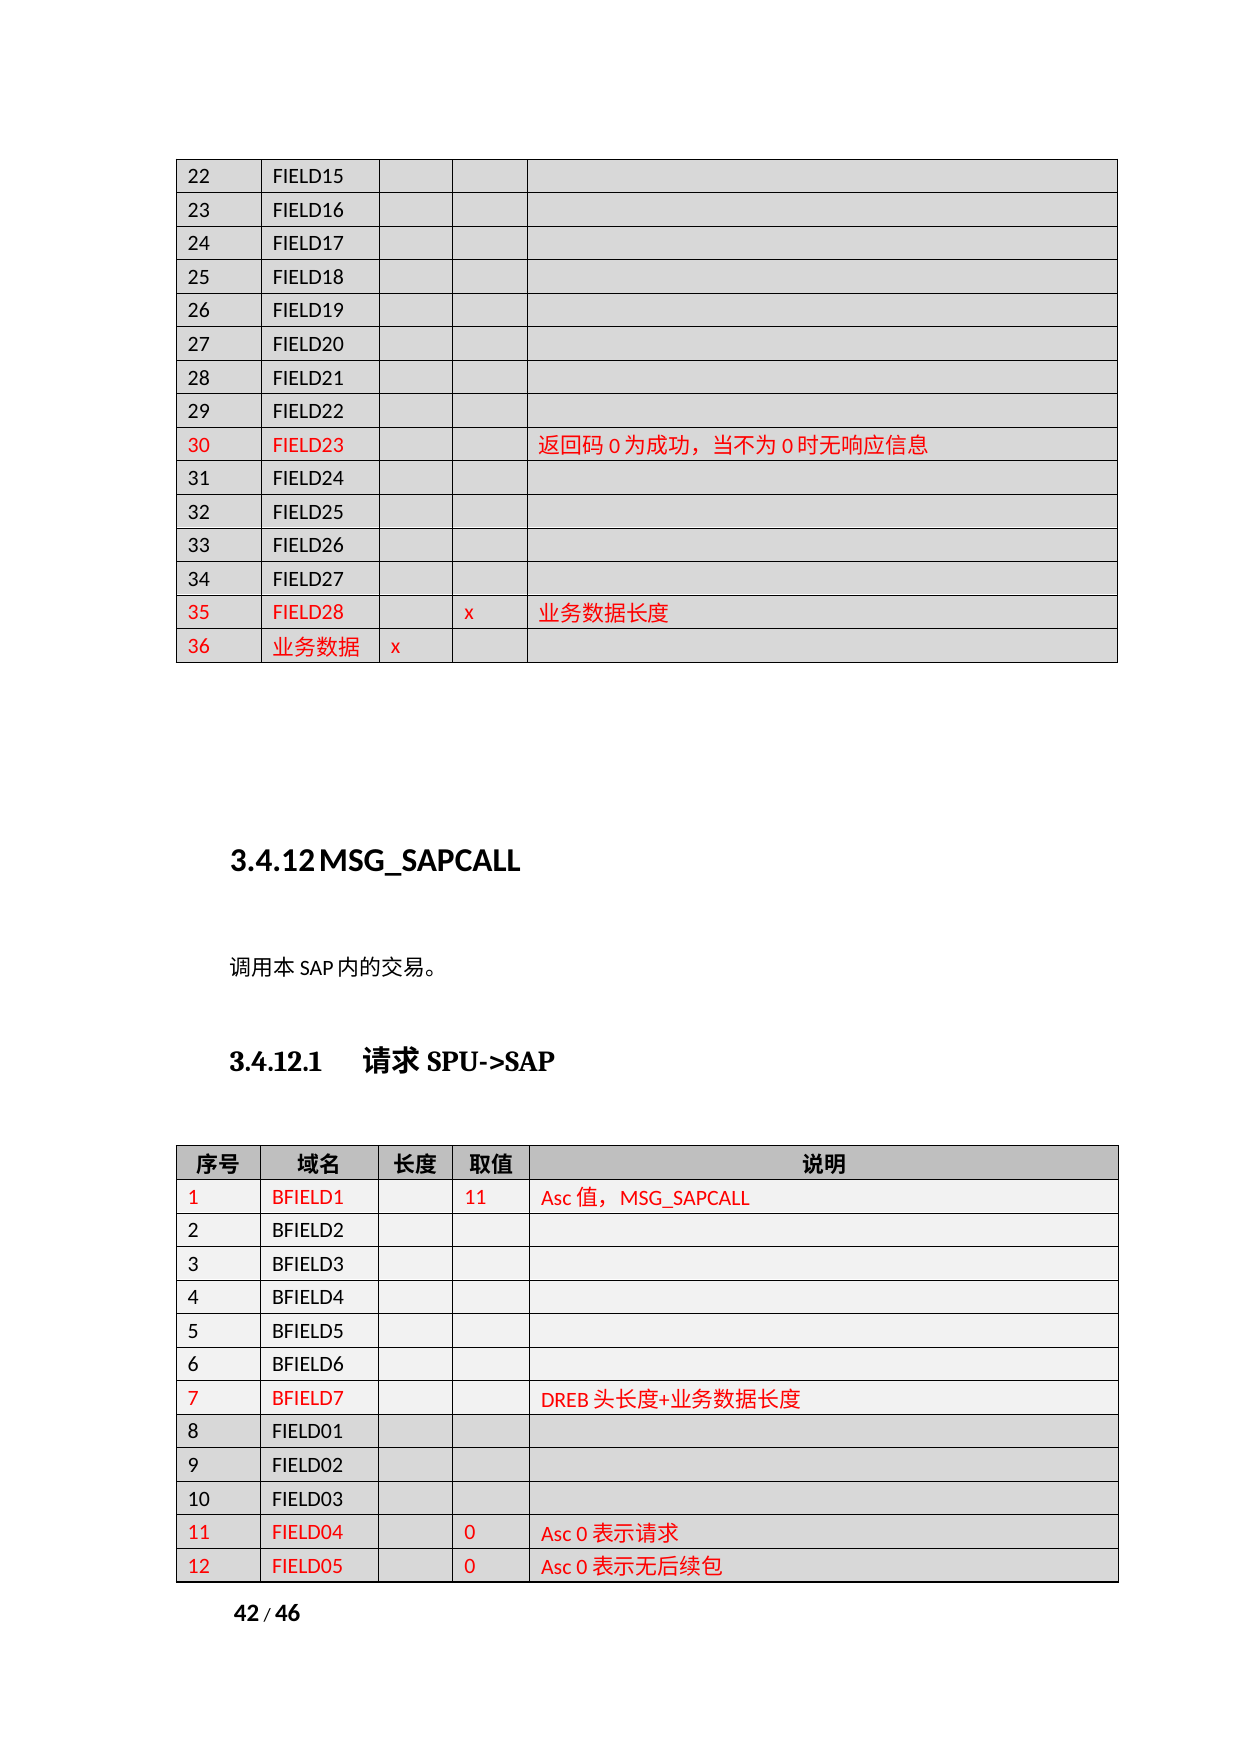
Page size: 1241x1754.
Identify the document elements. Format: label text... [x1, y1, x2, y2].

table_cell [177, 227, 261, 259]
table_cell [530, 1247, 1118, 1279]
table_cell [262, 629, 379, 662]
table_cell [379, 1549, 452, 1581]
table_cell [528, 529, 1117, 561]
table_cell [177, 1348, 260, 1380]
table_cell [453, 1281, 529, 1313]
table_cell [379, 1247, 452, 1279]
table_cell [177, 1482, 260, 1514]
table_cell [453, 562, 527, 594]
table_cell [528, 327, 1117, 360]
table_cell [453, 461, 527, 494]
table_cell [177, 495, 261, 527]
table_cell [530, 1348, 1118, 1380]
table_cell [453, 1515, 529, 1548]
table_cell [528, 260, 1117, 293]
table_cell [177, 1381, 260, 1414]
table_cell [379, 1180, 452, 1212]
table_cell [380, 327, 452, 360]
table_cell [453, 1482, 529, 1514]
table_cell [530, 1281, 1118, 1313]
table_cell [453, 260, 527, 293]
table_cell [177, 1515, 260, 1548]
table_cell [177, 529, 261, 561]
subtitle MSG_SAPCALL [229, 827, 1053, 892]
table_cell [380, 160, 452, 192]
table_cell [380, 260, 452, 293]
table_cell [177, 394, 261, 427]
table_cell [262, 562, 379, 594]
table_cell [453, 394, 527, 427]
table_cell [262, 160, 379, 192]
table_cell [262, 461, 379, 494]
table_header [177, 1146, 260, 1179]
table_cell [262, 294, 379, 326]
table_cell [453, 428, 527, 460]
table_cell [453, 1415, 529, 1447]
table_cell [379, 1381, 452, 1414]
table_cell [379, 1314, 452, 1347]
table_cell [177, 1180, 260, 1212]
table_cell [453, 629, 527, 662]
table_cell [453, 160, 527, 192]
subtitle 请求 SPU->SAP [229, 1027, 1053, 1092]
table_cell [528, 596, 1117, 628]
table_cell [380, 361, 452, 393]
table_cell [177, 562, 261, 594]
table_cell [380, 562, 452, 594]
text 调用本SAP内的交易。 [187, 949, 1053, 982]
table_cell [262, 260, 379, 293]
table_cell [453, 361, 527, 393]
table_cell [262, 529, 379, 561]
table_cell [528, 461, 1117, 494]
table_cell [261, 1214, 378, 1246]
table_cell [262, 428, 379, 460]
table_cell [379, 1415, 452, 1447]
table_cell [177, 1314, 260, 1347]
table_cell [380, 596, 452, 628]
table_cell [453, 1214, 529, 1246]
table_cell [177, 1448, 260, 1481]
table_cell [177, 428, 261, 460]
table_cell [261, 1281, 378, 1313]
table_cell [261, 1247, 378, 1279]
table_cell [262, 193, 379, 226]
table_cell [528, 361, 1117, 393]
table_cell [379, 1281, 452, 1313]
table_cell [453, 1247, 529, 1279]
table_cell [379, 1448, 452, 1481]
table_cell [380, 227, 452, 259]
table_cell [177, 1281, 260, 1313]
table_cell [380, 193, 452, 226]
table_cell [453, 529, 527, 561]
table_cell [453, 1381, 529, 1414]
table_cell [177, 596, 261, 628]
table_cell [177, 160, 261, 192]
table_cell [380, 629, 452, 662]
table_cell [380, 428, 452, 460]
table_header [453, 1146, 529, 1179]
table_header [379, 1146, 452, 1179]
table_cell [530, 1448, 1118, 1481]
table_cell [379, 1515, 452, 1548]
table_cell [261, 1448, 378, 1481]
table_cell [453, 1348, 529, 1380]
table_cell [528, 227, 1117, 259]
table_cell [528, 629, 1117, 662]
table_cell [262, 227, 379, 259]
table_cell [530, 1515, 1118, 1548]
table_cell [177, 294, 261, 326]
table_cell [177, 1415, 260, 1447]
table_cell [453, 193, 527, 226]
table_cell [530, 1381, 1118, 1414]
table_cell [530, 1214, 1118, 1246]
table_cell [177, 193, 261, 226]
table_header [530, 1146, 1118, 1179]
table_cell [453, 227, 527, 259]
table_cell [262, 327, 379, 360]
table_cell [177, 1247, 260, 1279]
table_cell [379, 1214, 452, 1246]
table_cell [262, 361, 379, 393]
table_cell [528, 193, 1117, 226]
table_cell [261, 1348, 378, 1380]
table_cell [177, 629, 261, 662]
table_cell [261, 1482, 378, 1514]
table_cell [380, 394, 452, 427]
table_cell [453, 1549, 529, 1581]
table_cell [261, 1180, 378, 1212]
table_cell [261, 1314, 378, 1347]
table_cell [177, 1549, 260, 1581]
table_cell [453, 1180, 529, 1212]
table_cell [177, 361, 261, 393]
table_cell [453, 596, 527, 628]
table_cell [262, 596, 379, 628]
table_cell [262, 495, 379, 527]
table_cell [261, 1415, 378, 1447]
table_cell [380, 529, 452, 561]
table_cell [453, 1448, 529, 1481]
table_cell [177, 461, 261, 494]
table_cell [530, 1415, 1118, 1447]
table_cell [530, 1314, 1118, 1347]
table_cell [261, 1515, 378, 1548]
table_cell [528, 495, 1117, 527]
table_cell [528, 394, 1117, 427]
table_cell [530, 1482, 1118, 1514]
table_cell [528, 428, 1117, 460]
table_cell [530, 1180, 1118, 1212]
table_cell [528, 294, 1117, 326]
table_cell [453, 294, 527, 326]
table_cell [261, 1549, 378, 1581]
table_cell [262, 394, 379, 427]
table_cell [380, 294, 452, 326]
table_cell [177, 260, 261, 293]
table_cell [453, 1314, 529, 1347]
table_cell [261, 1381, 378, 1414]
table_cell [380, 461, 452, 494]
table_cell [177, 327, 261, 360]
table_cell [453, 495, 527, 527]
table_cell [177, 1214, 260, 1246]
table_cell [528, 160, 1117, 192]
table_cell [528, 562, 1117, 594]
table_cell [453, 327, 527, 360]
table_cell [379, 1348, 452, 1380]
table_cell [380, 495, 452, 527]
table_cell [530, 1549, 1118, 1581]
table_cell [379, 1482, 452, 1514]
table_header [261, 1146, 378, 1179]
